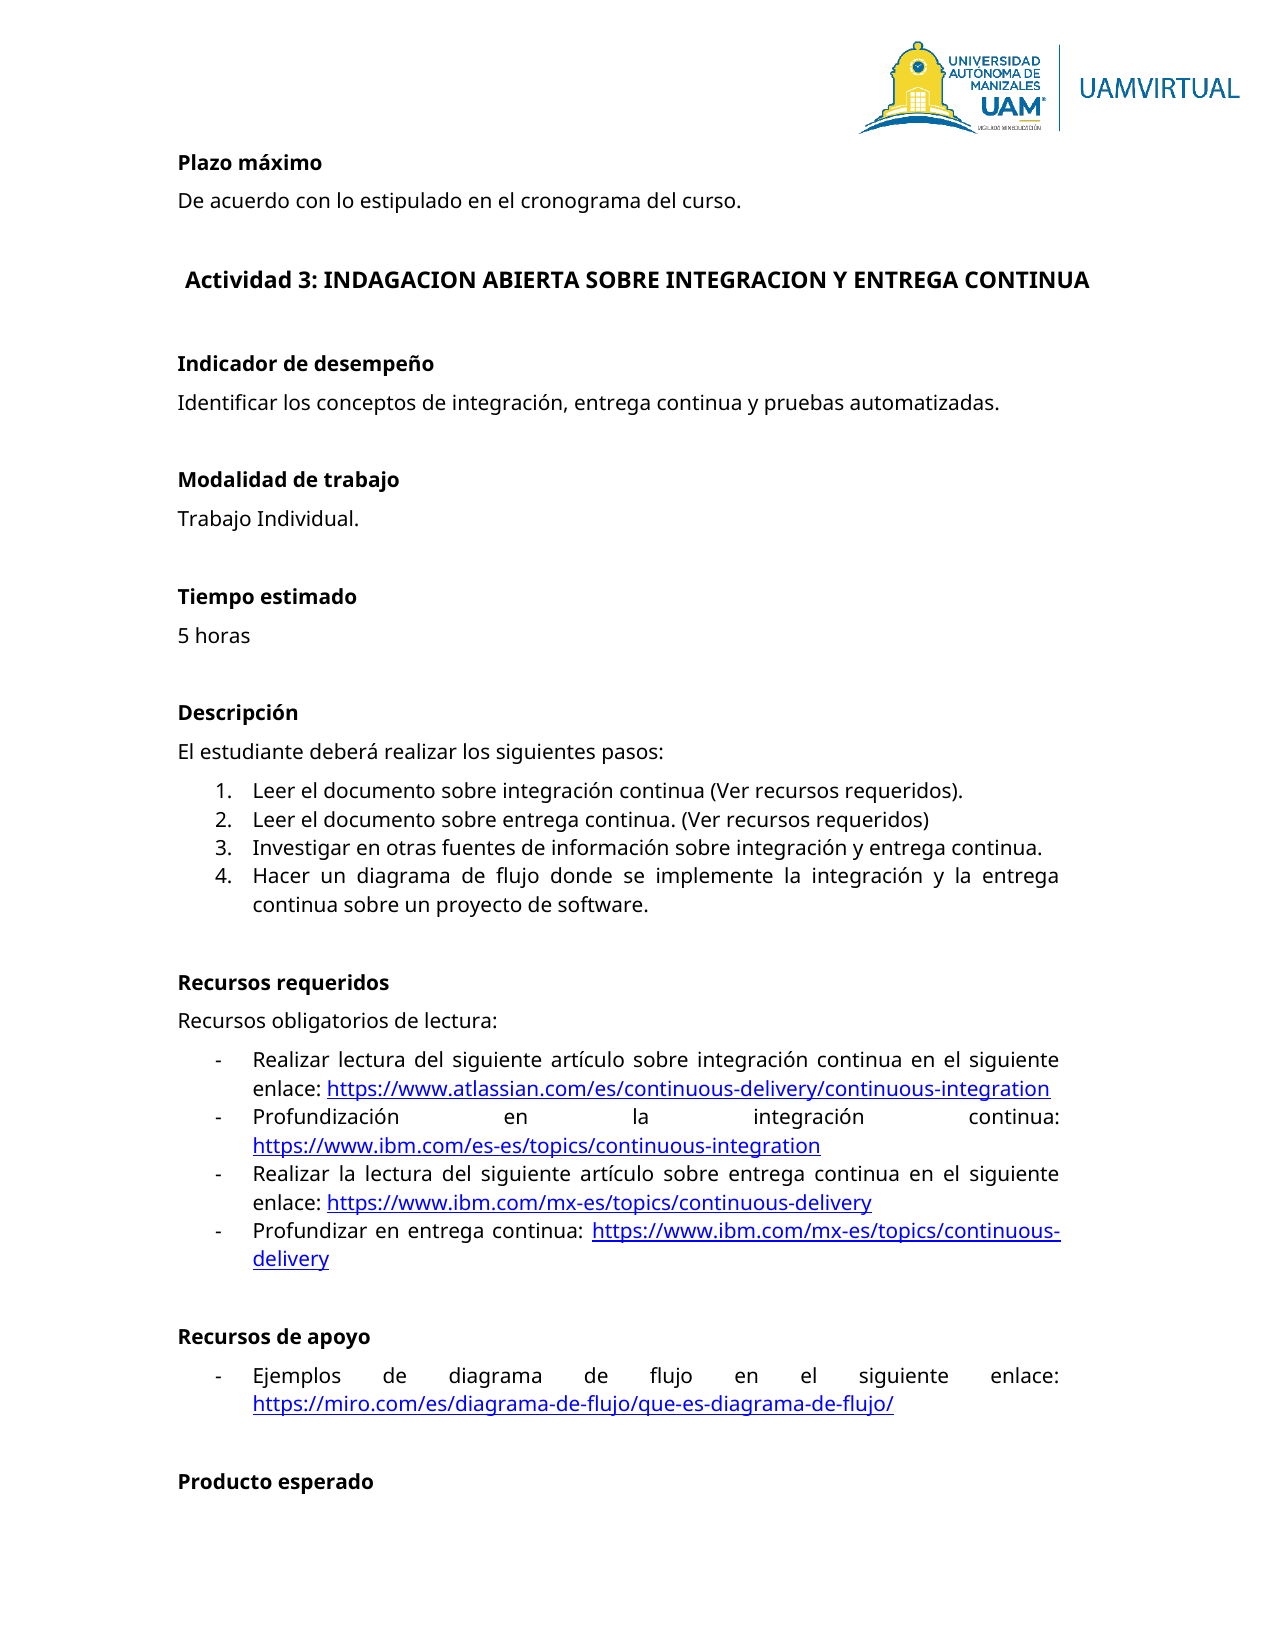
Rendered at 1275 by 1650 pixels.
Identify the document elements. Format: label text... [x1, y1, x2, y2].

list Investigar en otras fuentes de información sobre integración y entrega continua. [215, 833, 1060, 862]
text Identificar los conceptos de integración, entrega continua y pruebas automatizadas. [177, 388, 1060, 416]
list Leer el documento sobre integración continua (Ver recursos requeridos). [215, 776, 1060, 805]
text Recursos obligatorios de lectura: [177, 1007, 1060, 1035]
text Tiempo estimado [177, 582, 1060, 610]
text Recursos de apoyo [177, 1322, 1060, 1351]
text De acuerdo con lo estipulado en el cronograma del curso. [177, 186, 1060, 215]
list Profundizar en entrega continua: https://www.ibm.com/mx-es/topics/continuous-delivery [215, 1216, 1060, 1273]
text Indicador de desempeño [177, 349, 1060, 377]
list Ejemplos de diagrama de flujo en el siguiente enlace: https://miro.com/es/diagrama-de-flujo/que-es-diagrama-de-flujo/ [215, 1361, 1060, 1418]
text Descripción [177, 698, 1060, 727]
list Realizar la lectura del siguiente artículo sobre entrega continua en el siguiente enlace: https://www.ibm.com/mx-es/topics/continuous-delivery [215, 1159, 1060, 1216]
text Recursos requeridos [177, 968, 1060, 996]
text El estudiante deberá realizar los siguientes pasos: [177, 737, 1060, 766]
text Producto esperado [177, 1467, 1060, 1496]
list Realizar lectura del siguiente artículo sobre integración continua en el siguiente enlace: https://www.atlassian.com/es/continuous-delivery/continuous-integration [215, 1045, 1060, 1102]
text Actividad 3: INDAGACION ABIERTA SOBRE INTEGRACION Y ENTREGA CONTINUA [177, 264, 1098, 295]
text 5 horas [177, 621, 1060, 649]
text Modalidad de trabajo [177, 465, 1060, 494]
picture [842, 14, 1254, 162]
text Trabajo Individual. [177, 504, 1060, 533]
list Profundización en la integración continua: https://www.ibm.com/es-es/topics/continuous-integration [215, 1102, 1060, 1159]
list Hacer un diagrama de flujo donde se implemente la integración y la entrega continua sobre un proyecto de software. [215, 862, 1060, 918]
text Plazo máximo [177, 148, 1060, 176]
list Leer el documento sobre entrega continua. (Ver recursos requeridos) [215, 805, 1060, 833]
